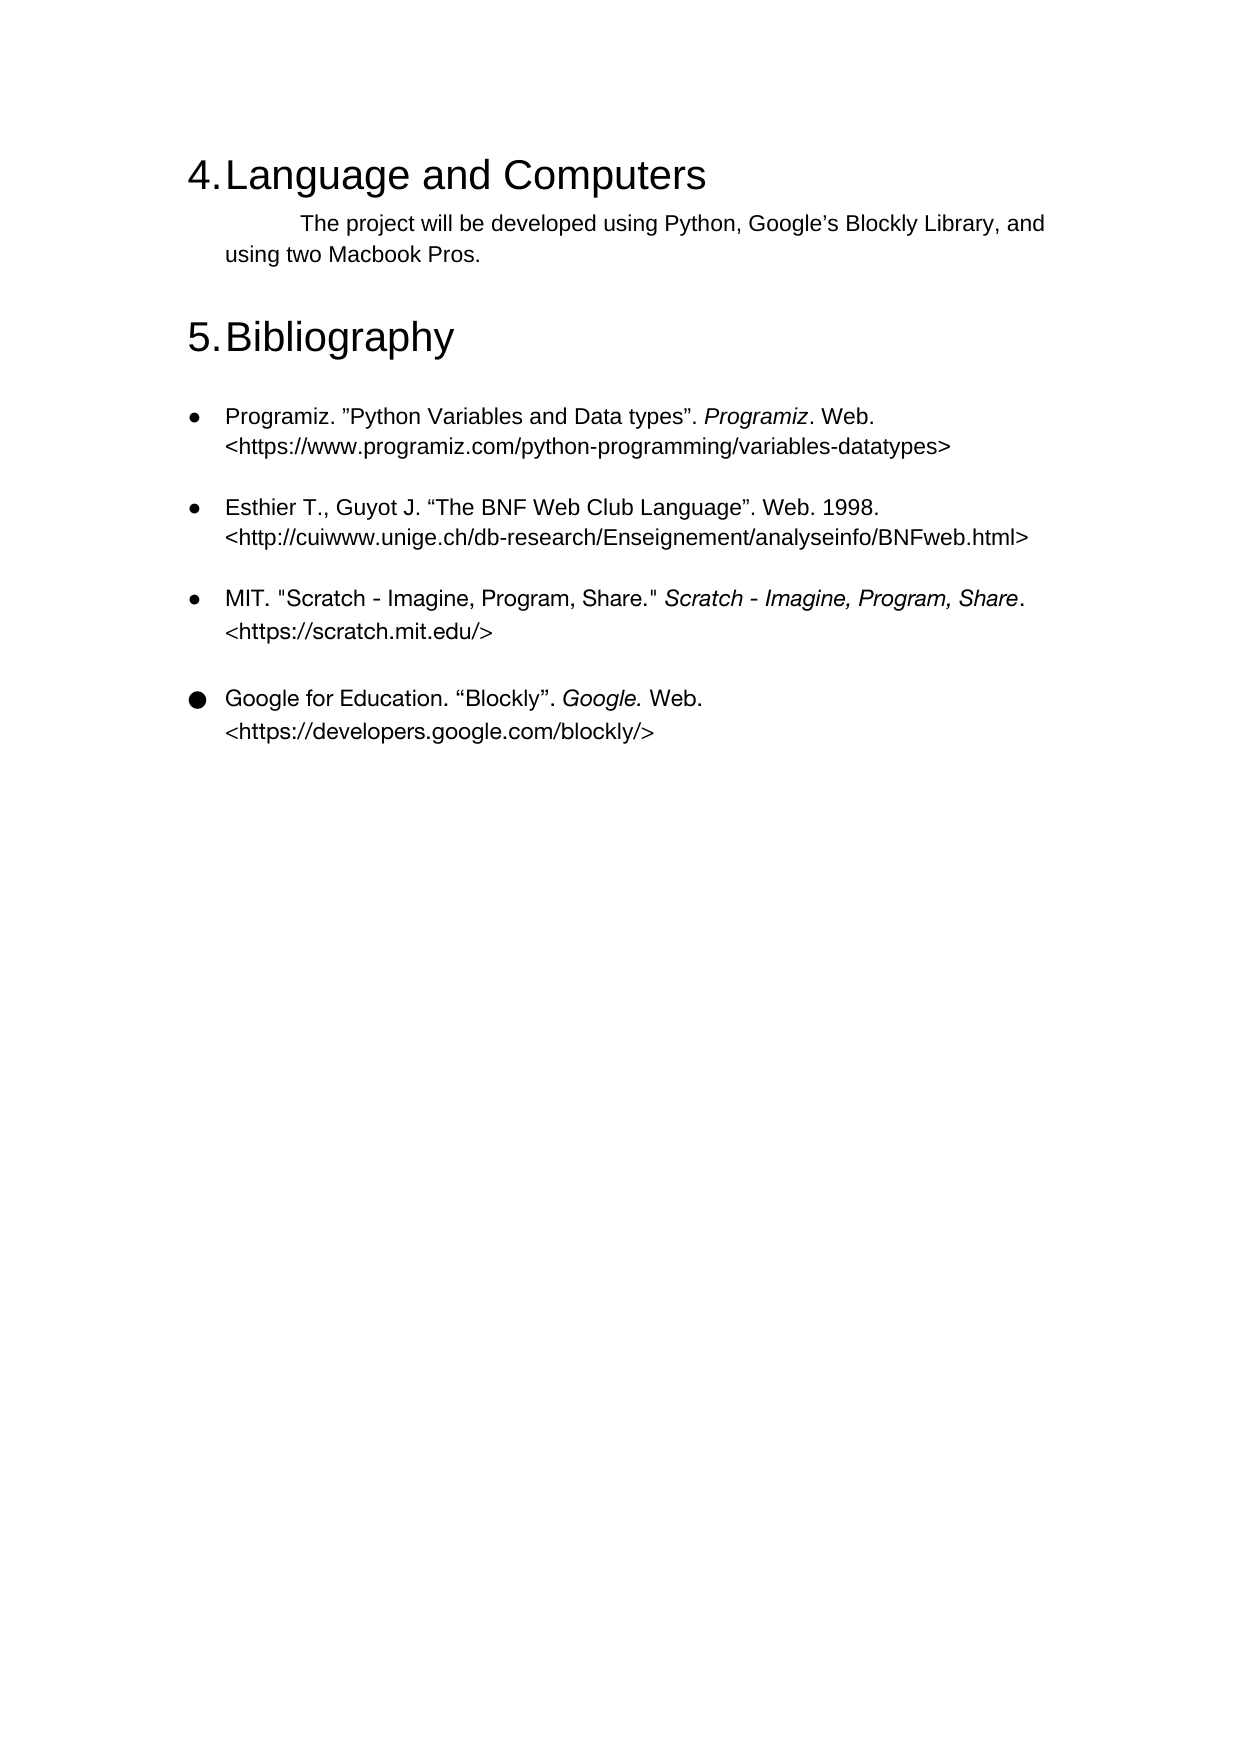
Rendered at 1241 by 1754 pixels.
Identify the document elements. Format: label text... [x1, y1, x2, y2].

subtitle Bibliography [187, 312, 1090, 360]
list MIT. "Scratch - Imagine, Program, Share." Scratch - Imagine, Program, Share. <https://scratch.mit.edu/> [187, 584, 1090, 646]
list Google for Education. “Blockly”. Google. Web. <https://developers.google.com/blockly/> [187, 684, 1090, 746]
subtitle Language and Computers [187, 150, 1090, 198]
text The project will be developed using Python, Google’s Blockly Library, and using two Macbook Pros. [225, 210, 1090, 267]
list Programiz. ”Python Variables and Data types”. Programiz. Web. <https://www.programiz.com/python-programming/variables-datatypes> [187, 403, 1090, 460]
list Esthier T., Guyot J. “The BNF Web Club Language”. Web. 1998. <http://cuiwww.unige.ch/db-research/Enseignement/analyseinfo/BNFweb.html> [187, 494, 1090, 550]
